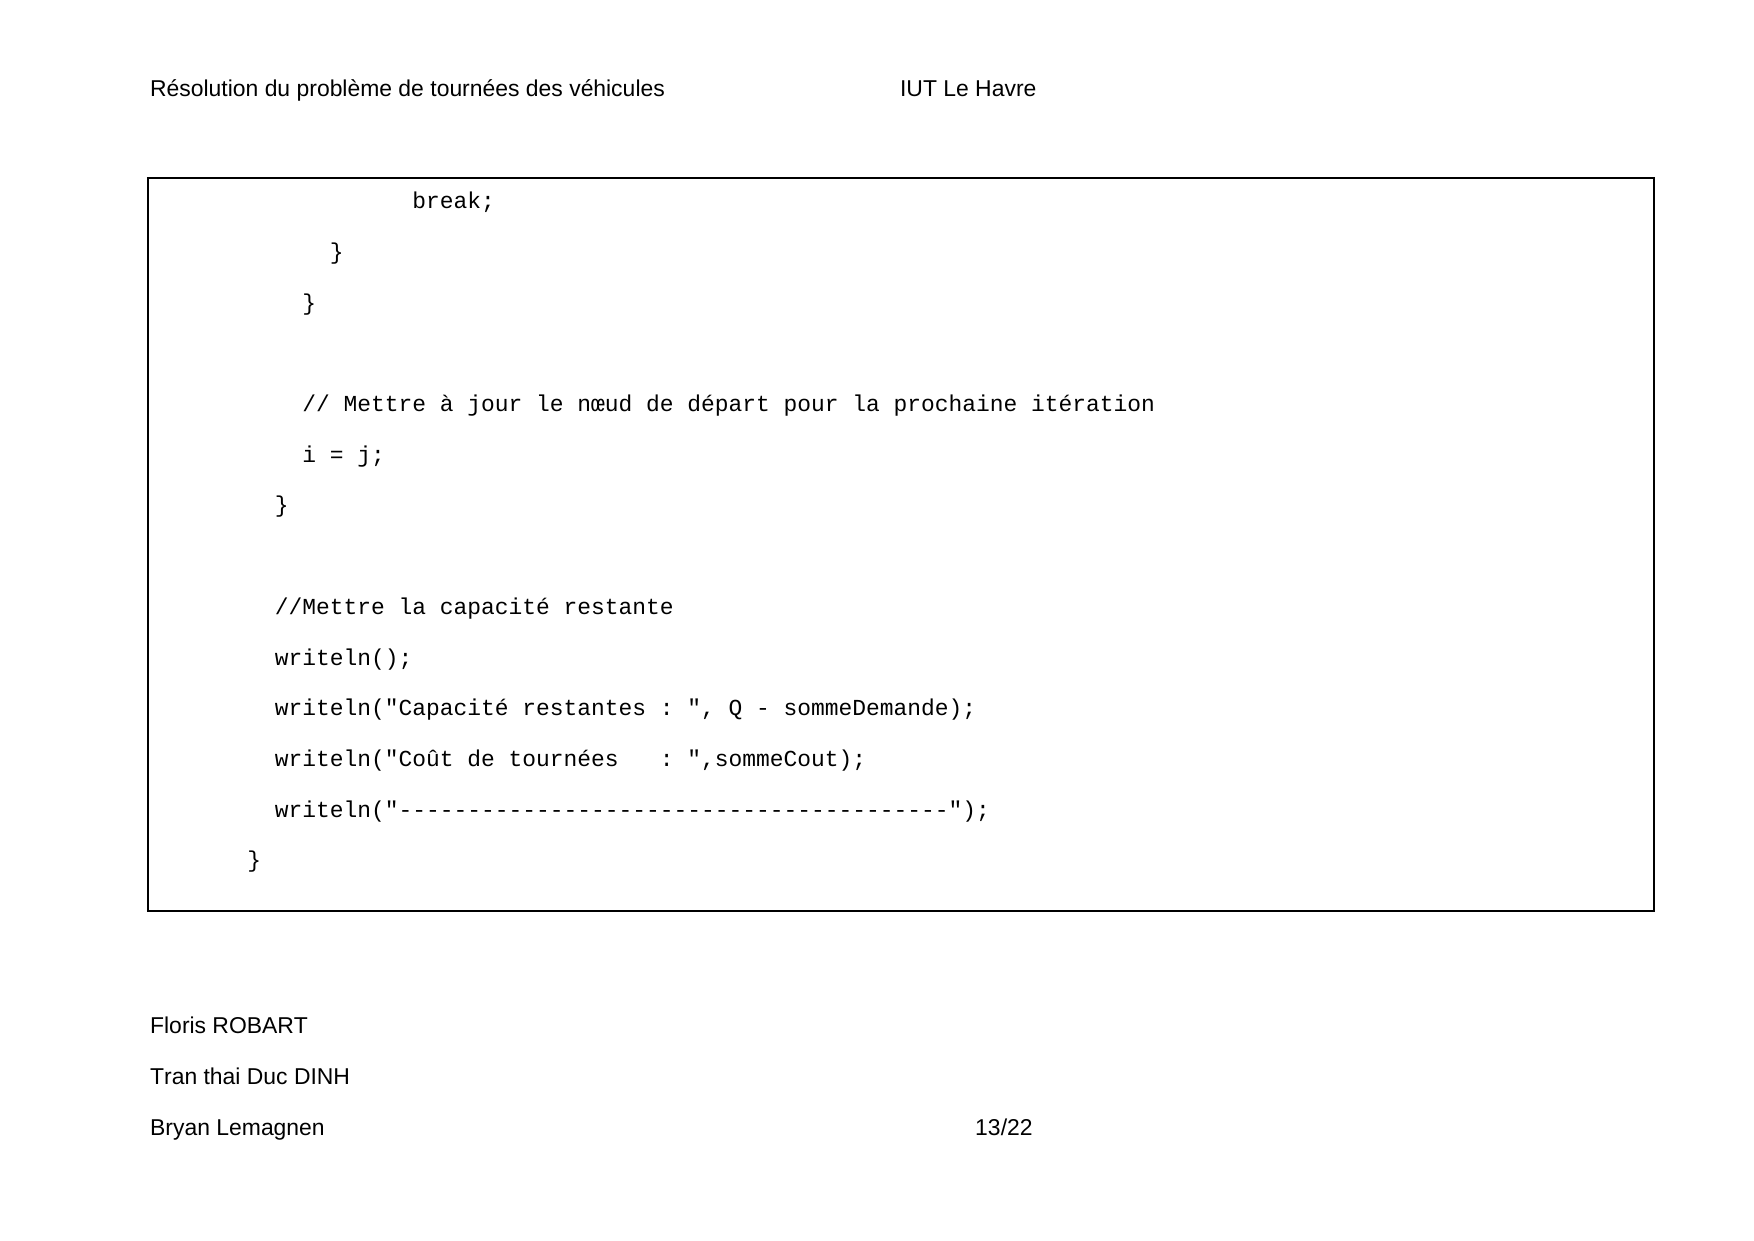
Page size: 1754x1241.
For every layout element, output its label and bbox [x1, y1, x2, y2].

table_header [149, 179, 1653, 909]
